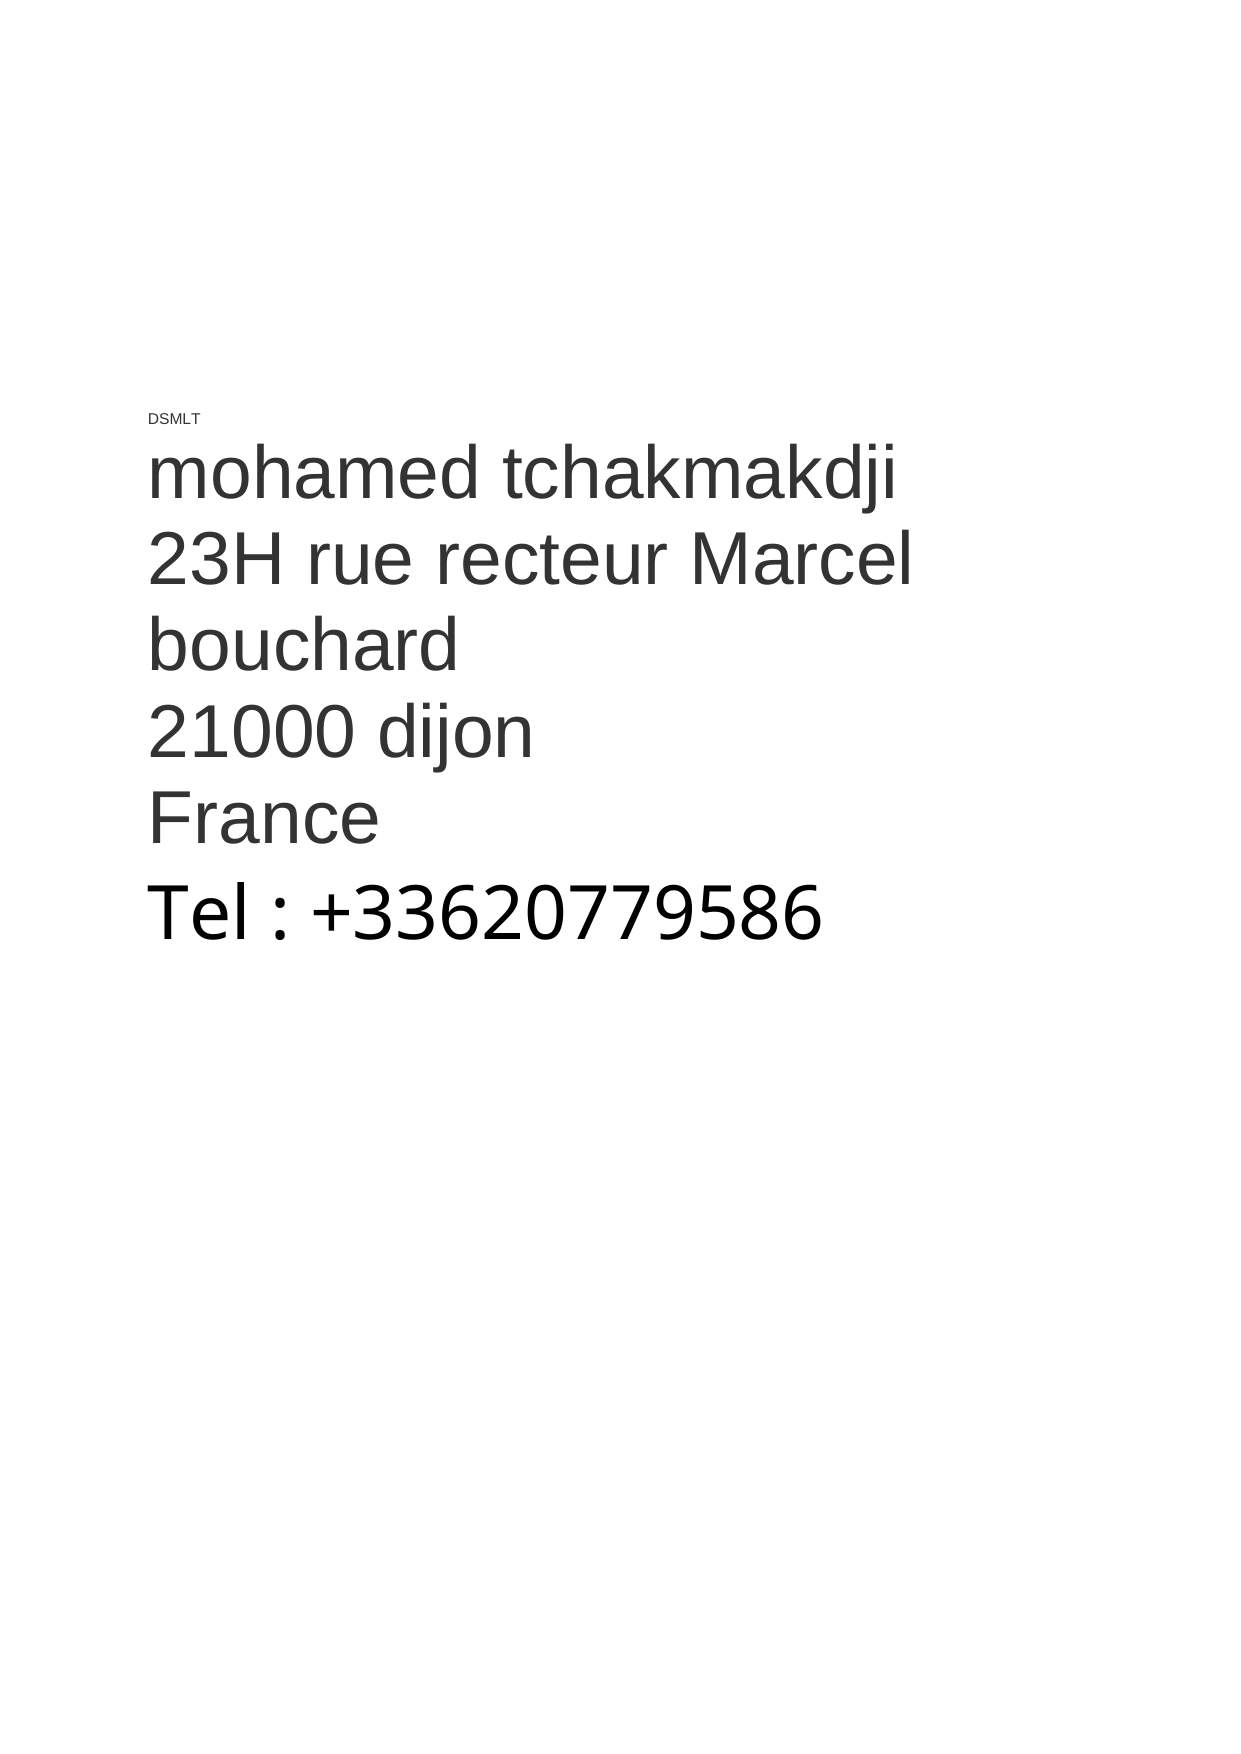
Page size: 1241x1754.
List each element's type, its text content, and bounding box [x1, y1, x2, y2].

text Tel : +33620779586 [148, 859, 1093, 961]
text DSMLT [148, 410, 1093, 428]
text mohamed tchakmakdji 23H rue recteur Marcel bouchard 21000 dijon France [148, 428, 1093, 859]
